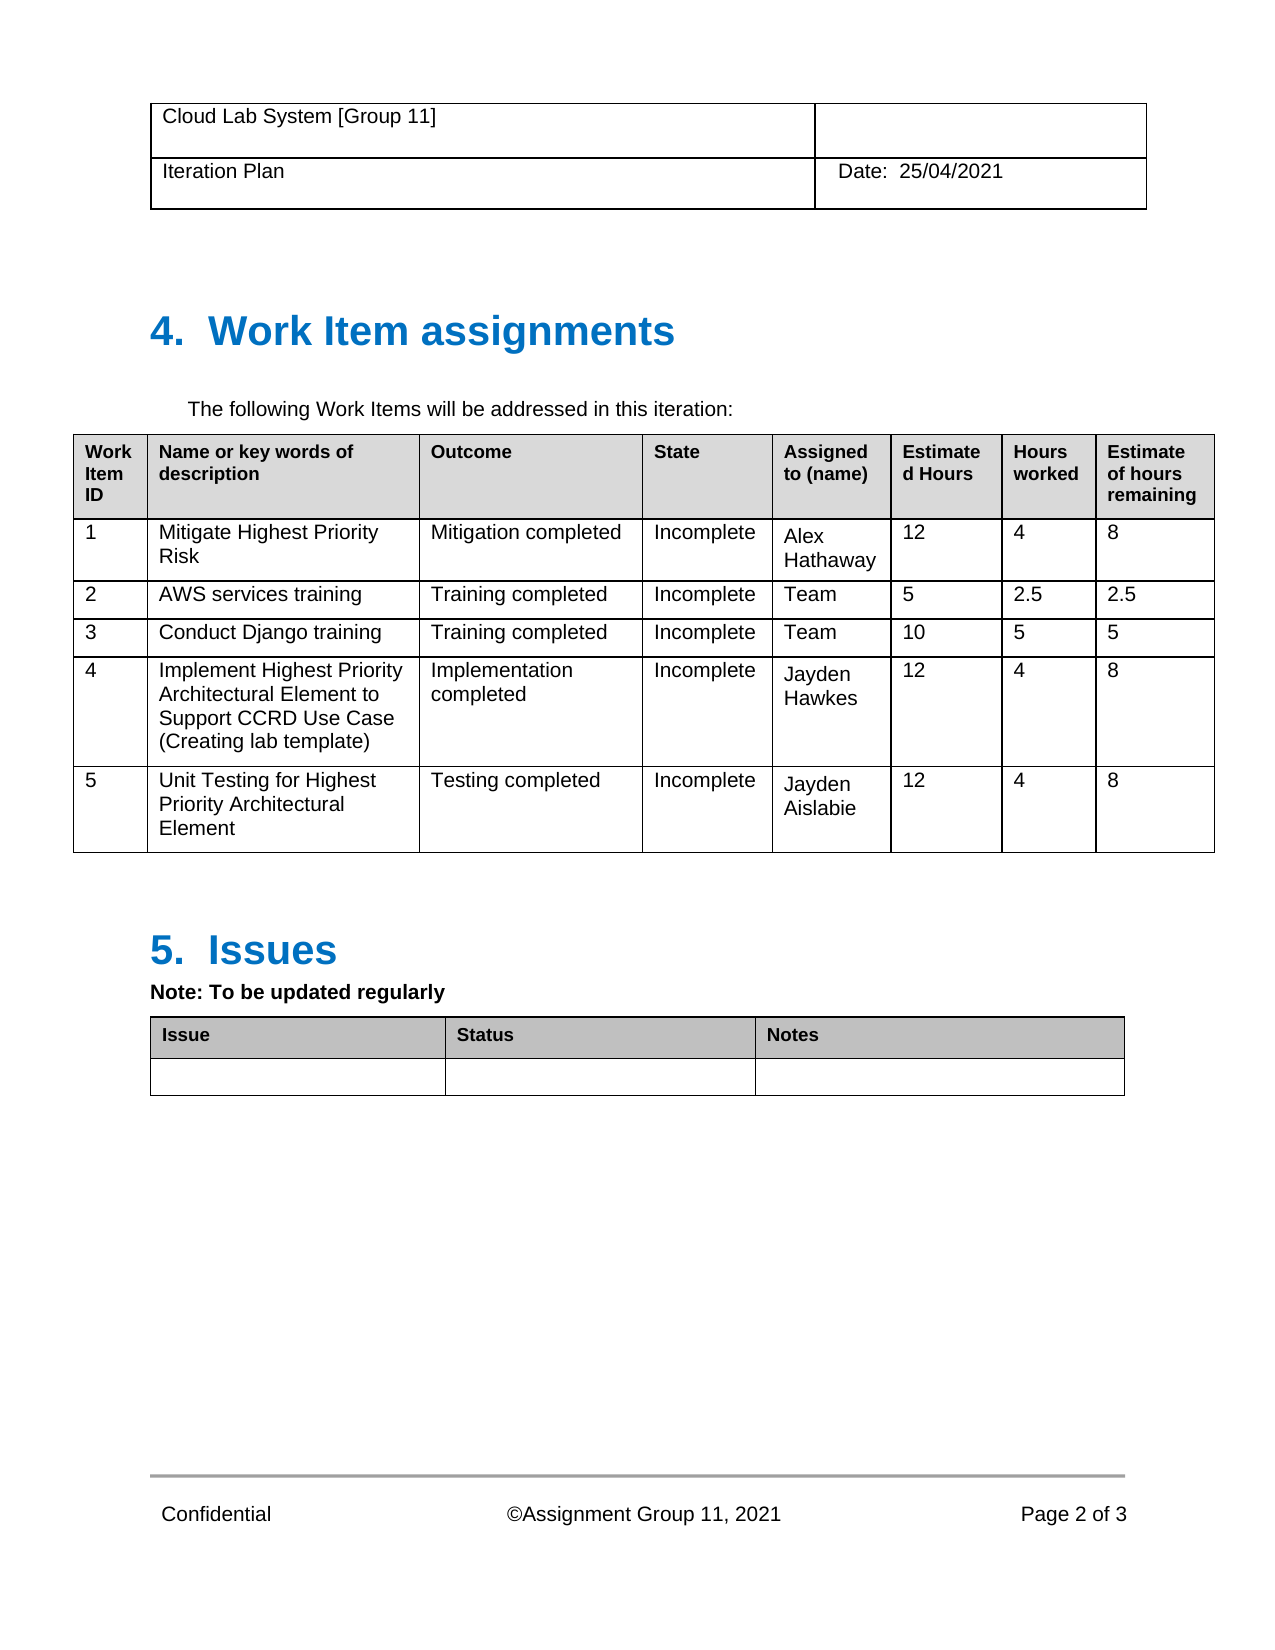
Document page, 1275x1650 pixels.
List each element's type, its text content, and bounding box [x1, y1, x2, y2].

table_cell 10 [892, 620, 1001, 656]
table_cell Incomplete [643, 620, 772, 656]
table_cell 4 [74, 658, 147, 766]
subtitle 5. Issues [150, 926, 1125, 974]
table_header Notes [756, 1018, 1124, 1058]
table_cell [446, 1059, 755, 1095]
table_cell Team [773, 620, 890, 656]
table_header Issue [151, 1018, 445, 1058]
table_cell Testing completed [420, 767, 642, 852]
subtitle 4. Work Item assignments [150, 306, 1125, 354]
table_cell Incomplete [643, 520, 772, 580]
table_cell Team [773, 582, 890, 618]
table_header State [643, 435, 772, 518]
text The following Work Items will be addressed in this iteration: [187, 397, 1125, 421]
table_cell 5 [892, 582, 1001, 618]
table_cell 12 [892, 658, 1001, 766]
table_cell 4 [1003, 520, 1095, 580]
text Note: To be updated regularly [150, 980, 1125, 1004]
table_cell 4 [1003, 658, 1095, 766]
table_cell Incomplete [643, 658, 772, 766]
table_cell 2 [74, 582, 147, 618]
table_header Hours worked [1003, 435, 1095, 518]
table_cell 2.5 [1003, 582, 1095, 618]
table_header Assigned to (name) [773, 435, 890, 518]
table_cell 12 [892, 520, 1001, 580]
table_cell Jayden Hawkes [773, 658, 890, 766]
table_header Estimated Hours [892, 435, 1001, 518]
table_cell Alex Hathaway [773, 520, 890, 580]
table_cell Training completed [420, 582, 642, 618]
table_header Estimate of hours remaining [1097, 435, 1214, 518]
table_cell Training completed [420, 620, 642, 656]
table_cell 1 [74, 520, 147, 580]
table_cell 5 [74, 767, 147, 852]
table_cell Jayden Aislabie [773, 767, 890, 852]
table_header Work Item ID [74, 435, 147, 518]
table_header Status [446, 1018, 755, 1058]
table_cell Incomplete [643, 767, 772, 852]
table_cell [151, 1059, 445, 1095]
table_cell Implementation completed [420, 658, 642, 766]
table_cell Conduct Django training [148, 620, 419, 656]
table_header Outcome [420, 435, 642, 518]
table_cell Incomplete [643, 582, 772, 618]
table_cell 8 [1097, 520, 1214, 580]
table_cell 5 [1097, 620, 1214, 656]
table_cell Mitigate Highest Priority Risk [148, 520, 419, 580]
table_cell 2.5 [1097, 582, 1214, 618]
table_header Name or key words of description [148, 435, 419, 518]
table_cell 8 [1097, 767, 1214, 852]
table_cell 4 [1003, 767, 1095, 852]
table_cell 3 [74, 620, 147, 656]
table_cell [756, 1059, 1124, 1095]
table_cell Unit Testing for Highest Priority Architectural Element [148, 767, 419, 852]
table_cell AWS services training [148, 582, 419, 618]
table_cell 12 [892, 767, 1001, 852]
table_cell Mitigation completed [420, 520, 642, 580]
table_cell 5 [1003, 620, 1095, 656]
table_cell 8 [1097, 658, 1214, 766]
table_cell Implement Highest Priority Architectural Element to Support CCRD Use Case (Creating lab template) [148, 658, 419, 766]
